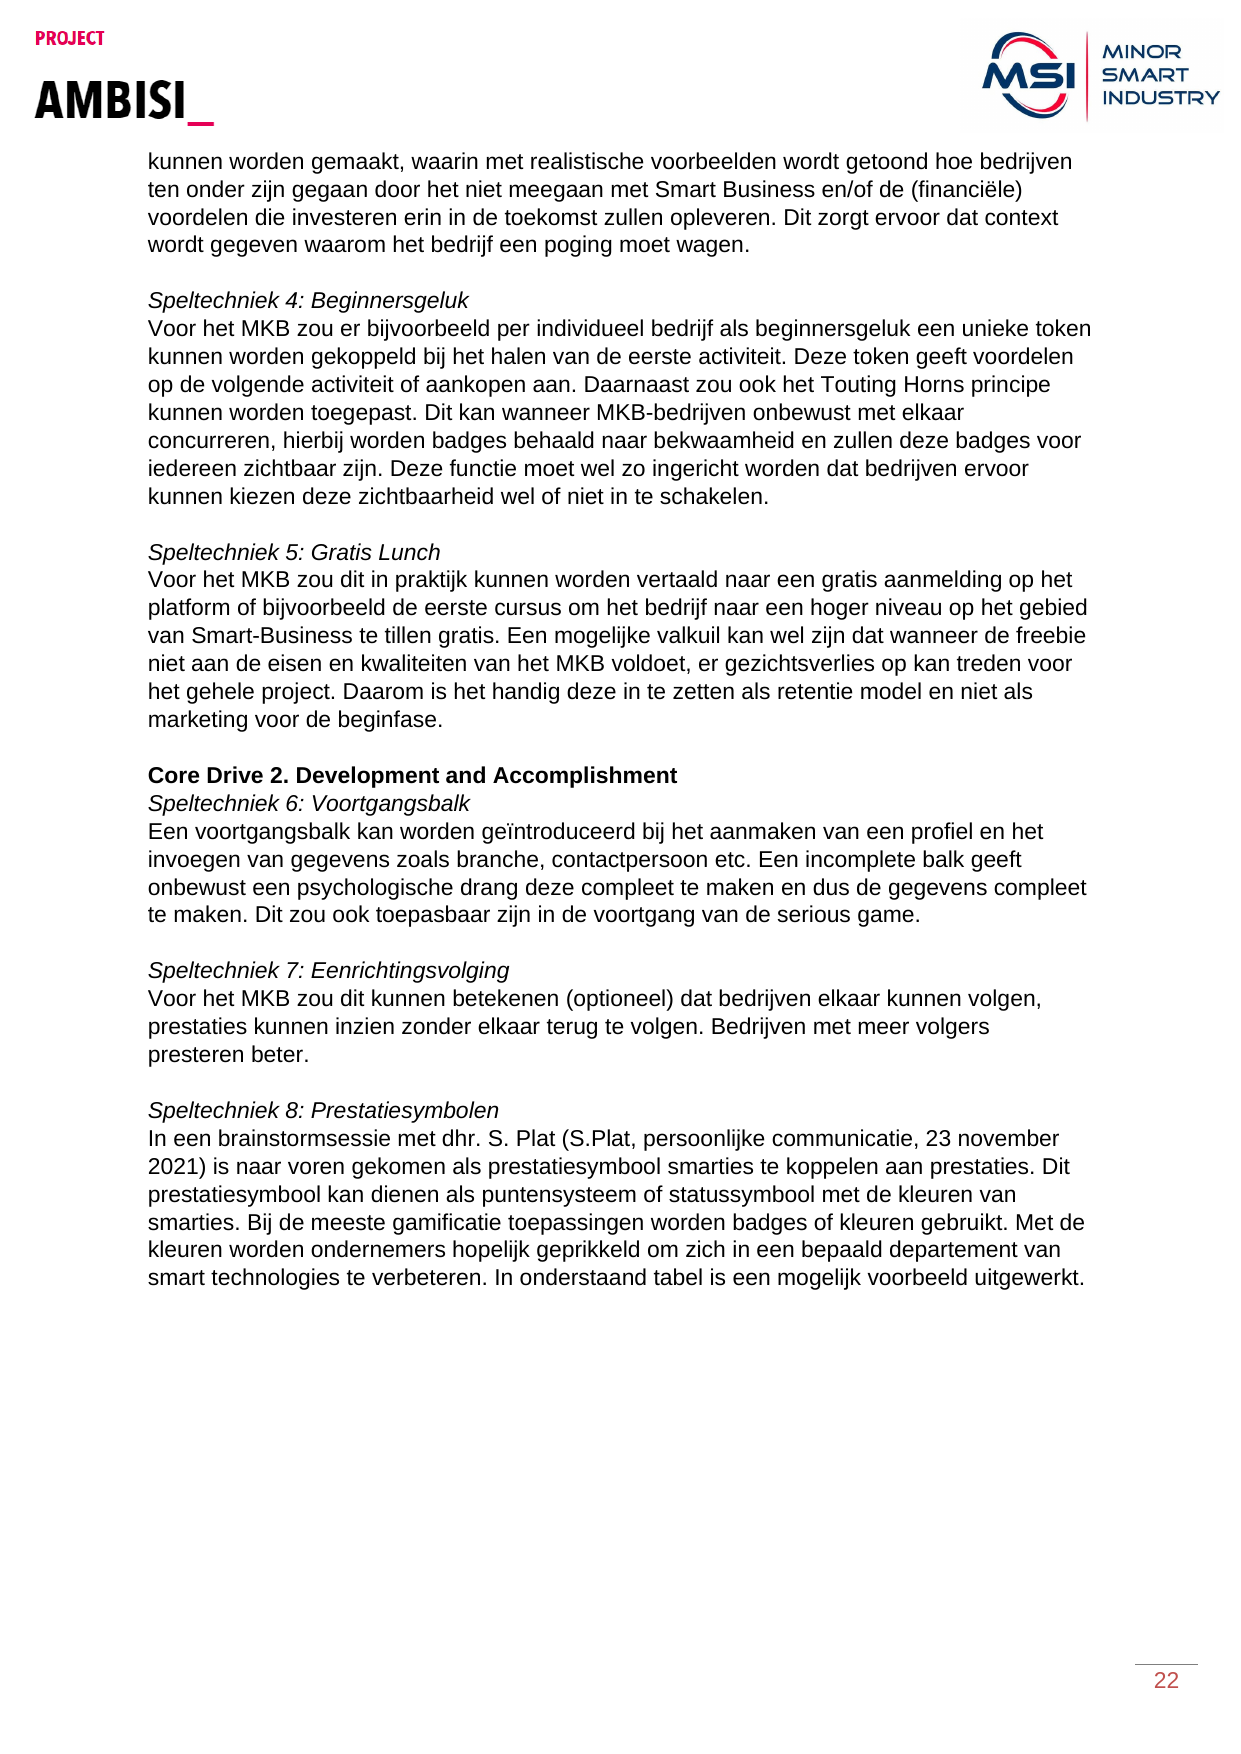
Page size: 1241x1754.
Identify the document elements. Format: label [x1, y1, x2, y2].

picture [960, 18, 1224, 133]
text [148, 148, 1093, 1318]
picture [32, 24, 215, 133]
